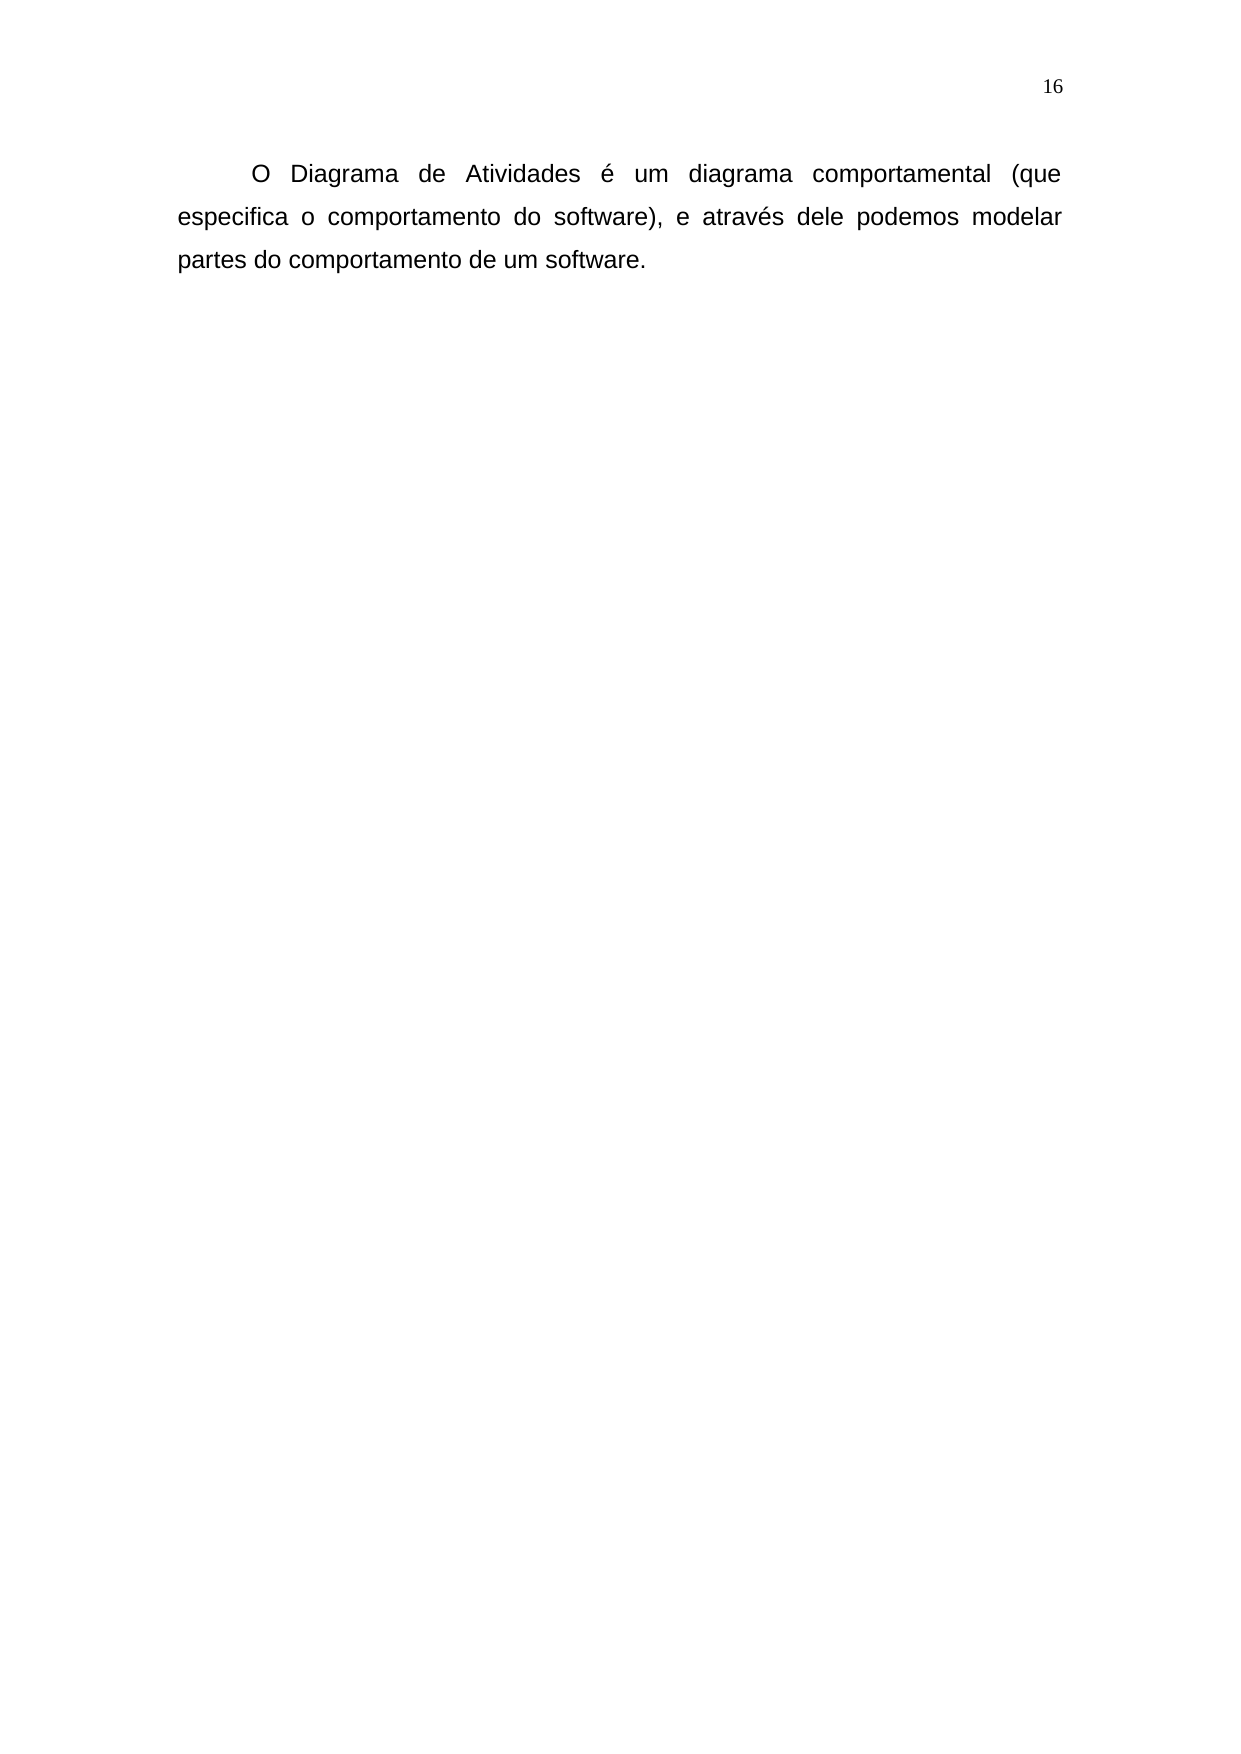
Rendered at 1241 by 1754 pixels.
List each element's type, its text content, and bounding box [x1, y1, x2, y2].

text O Diagrama de Atividades é um diagrama comportamental (que especifica o comportamento do software), e através dele podemos modelar partes do comportamento de um software. [177, 159, 1063, 274]
